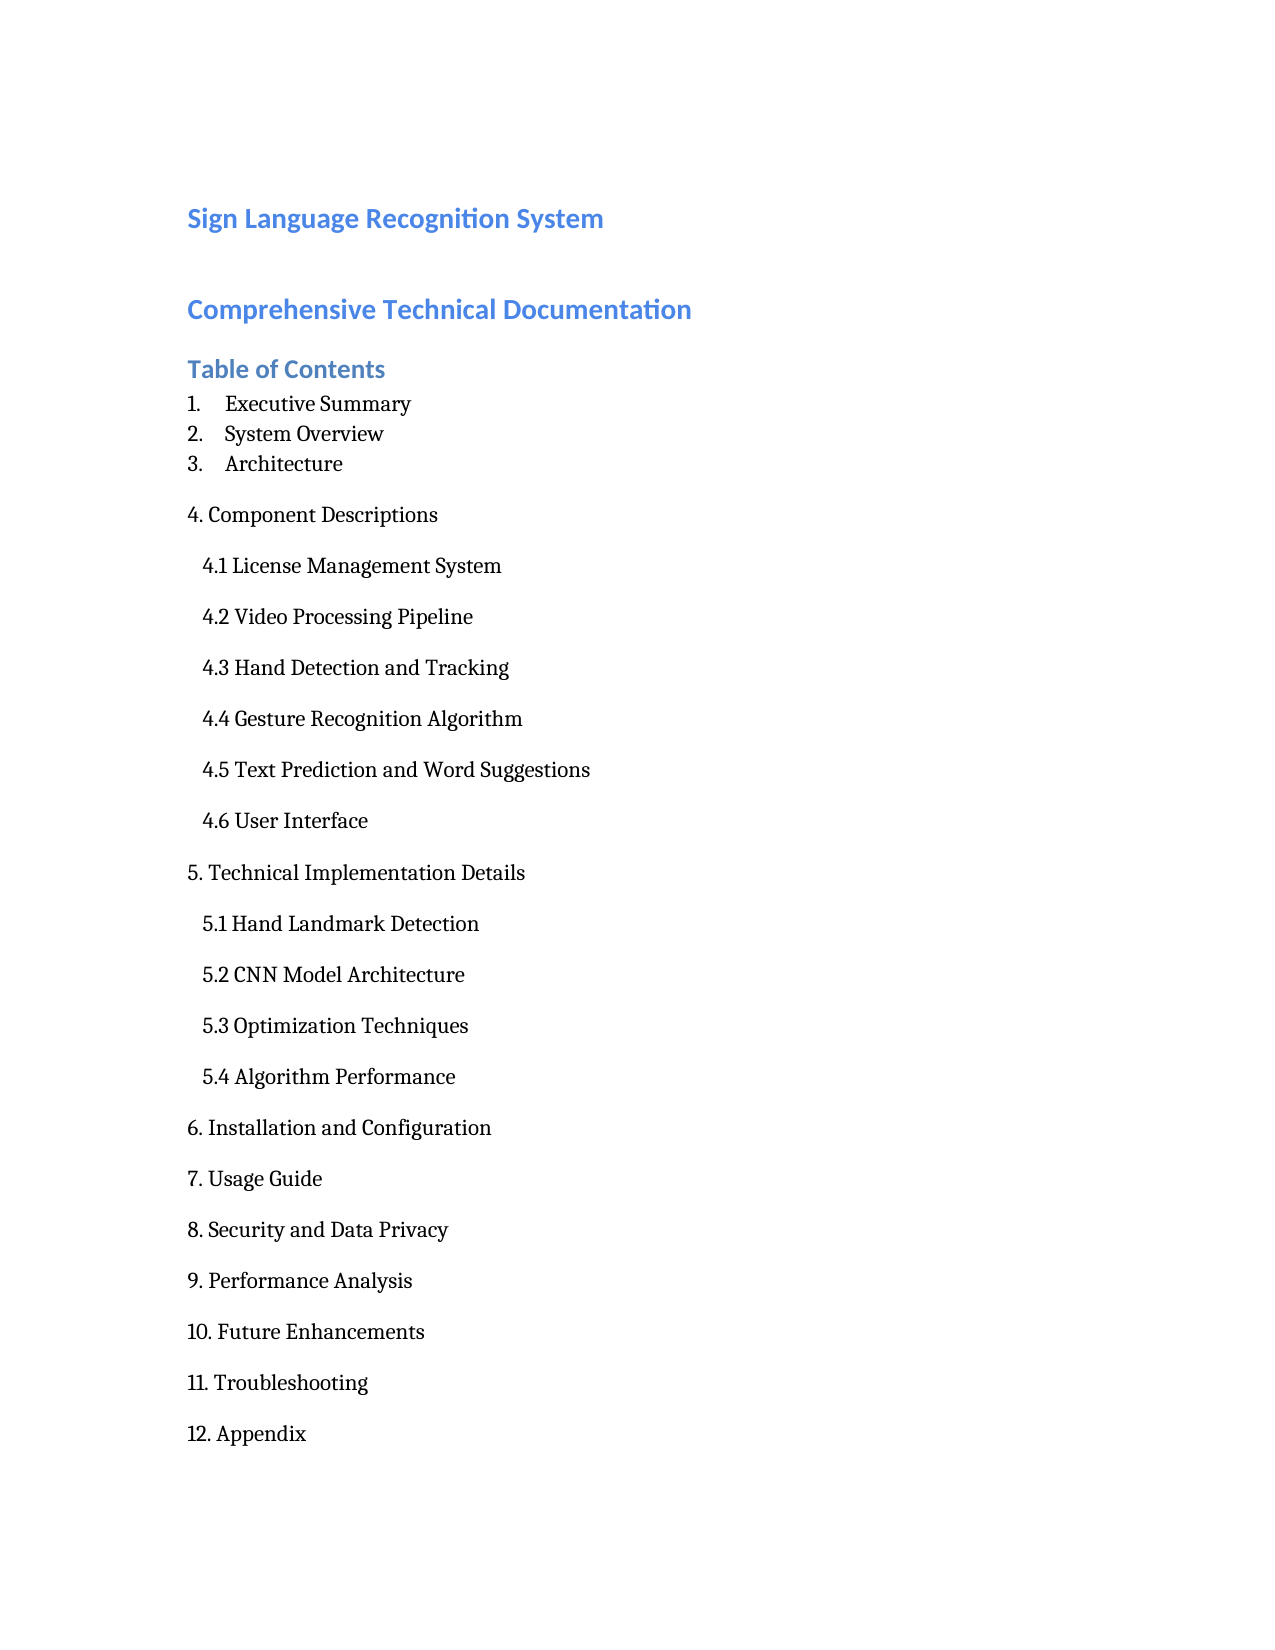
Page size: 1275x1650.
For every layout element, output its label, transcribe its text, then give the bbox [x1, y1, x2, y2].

list Executive Summary [187, 391, 1087, 417]
list Architecture [187, 451, 1087, 477]
text 6. Installation and Configuration [187, 1114, 1087, 1141]
text 10. Future Enhancements [187, 1319, 1087, 1345]
text 4.5 Text Prediction and Word Suggestions [187, 757, 1087, 784]
list System Overview [187, 421, 1087, 447]
text 4.1 License Management System [187, 553, 1087, 579]
text 9. Performance Analysis [187, 1268, 1087, 1294]
subtitle Comprehensive Technical Documentation [187, 291, 1087, 327]
text 4. Component Descriptions [187, 502, 1087, 528]
text 12. Appendix [187, 1421, 1087, 1447]
text 5.3 Optimization Techniques [187, 1012, 1087, 1039]
subtitle Table of Contents [187, 353, 1087, 386]
text 4.6 User Interface [187, 808, 1087, 835]
text 5. Technical Implementation Details [187, 859, 1087, 886]
text 11. Troubleshooting [187, 1370, 1087, 1396]
text 4.4 Gesture Recognition Algorithm [187, 706, 1087, 733]
text 4.3 Hand Detection and Tracking [187, 655, 1087, 682]
subtitle Sign Language Recognition System [187, 200, 1087, 236]
text 5.4 Algorithm Performance [187, 1063, 1087, 1090]
text 4.2 Video Processing Pipeline [187, 604, 1087, 631]
text 7. Usage Guide [187, 1166, 1087, 1192]
text 5.2 CNN Model Architecture [187, 961, 1087, 988]
text 5.1 Hand Landmark Detection [187, 910, 1087, 937]
text 8. Security and Data Privacy [187, 1217, 1087, 1243]
